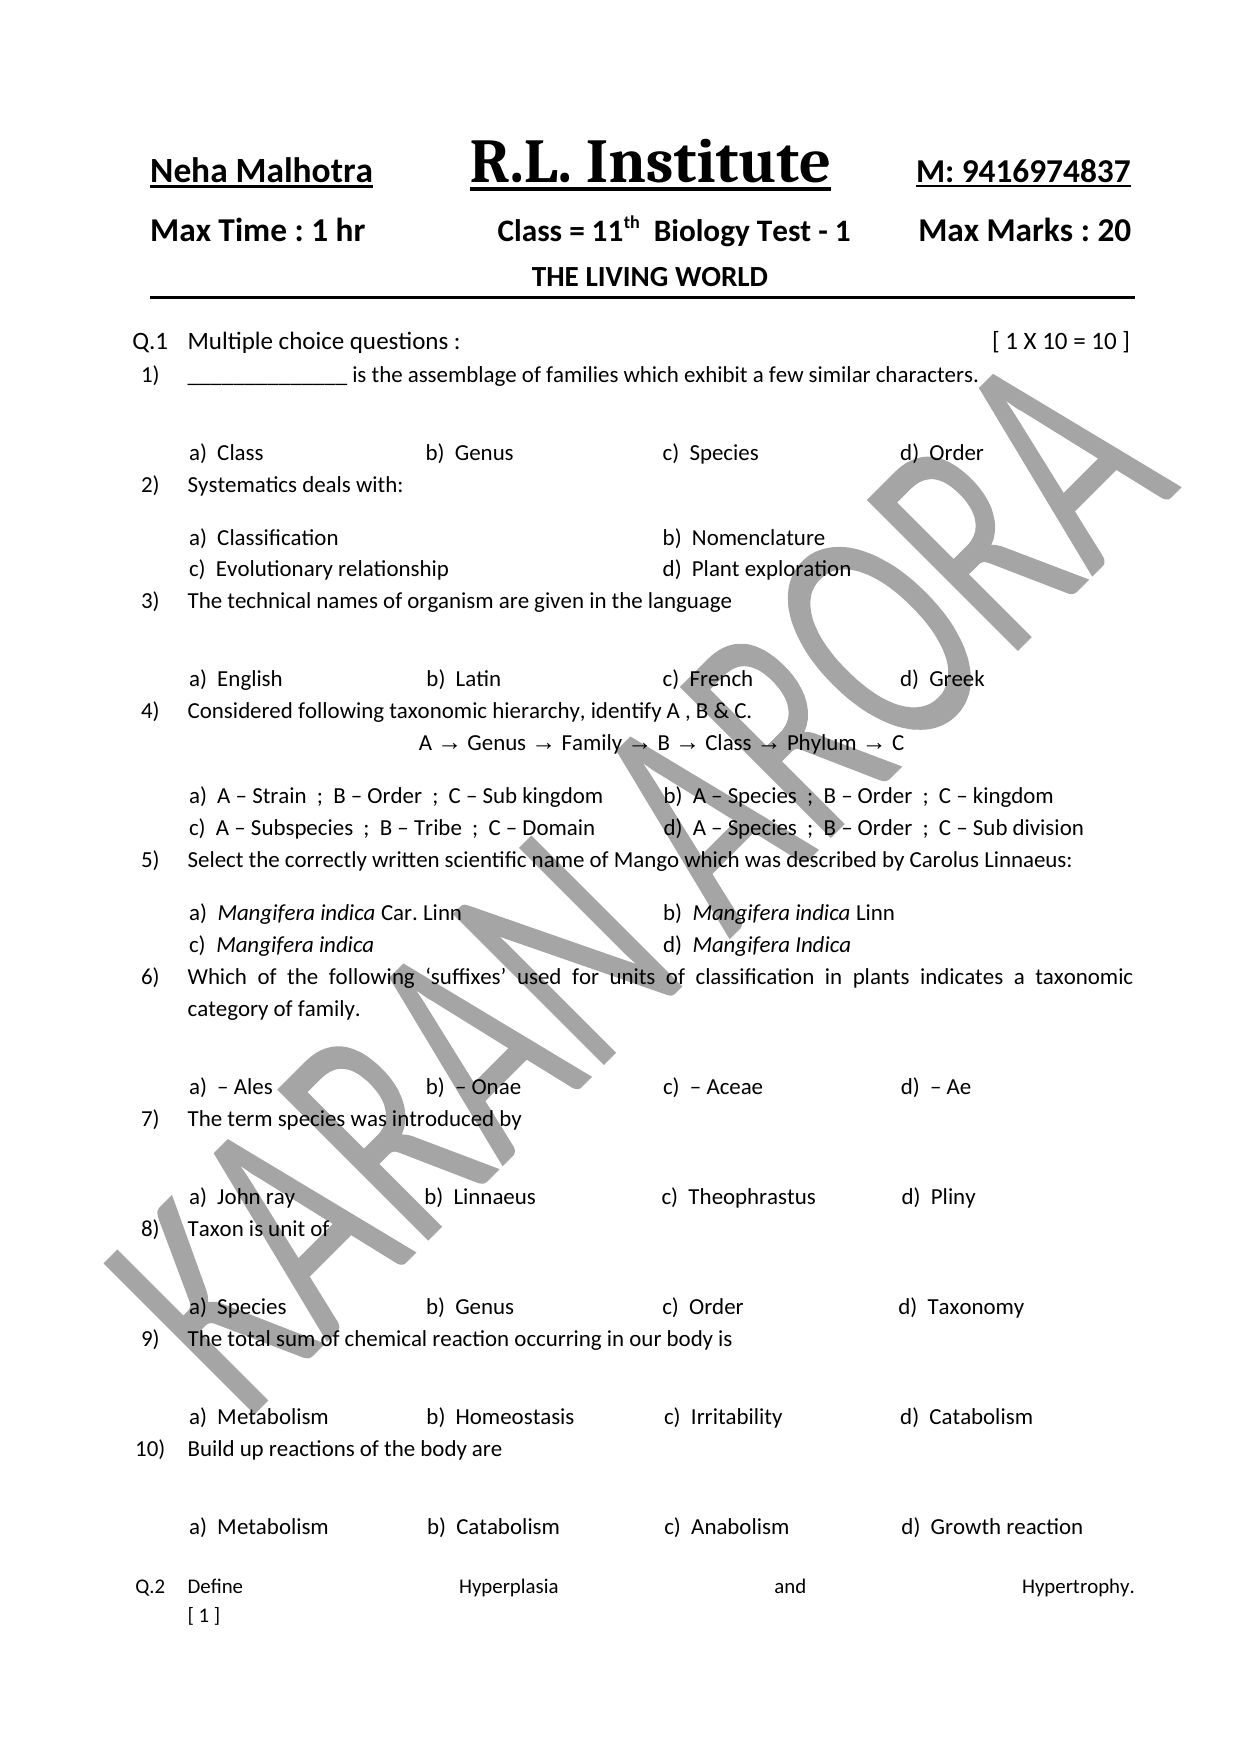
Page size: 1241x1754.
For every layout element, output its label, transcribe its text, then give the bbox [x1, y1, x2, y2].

table_cell c) Mangifera indica [188, 930, 661, 962]
table_cell c) Evolutionary relationship [188, 555, 661, 586]
table_header d) Greek [898, 640, 1135, 696]
table_header b) – Onae [424, 1047, 661, 1104]
table_header b) A – Species ; B – Order ; C – kingdom [662, 782, 1135, 813]
text THE LIVING WORLD [150, 258, 1135, 296]
list Which of the following ‘suffixes’ used for units of classification in plants indicates a taxonomic category of family. [150, 962, 1135, 1022]
table_header d) Catabolism [899, 1377, 1135, 1434]
table_header b) Homeostasis [425, 1377, 662, 1434]
table_header a) Metabolism [188, 1377, 425, 1434]
table_header c) Theophrastus [660, 1157, 900, 1214]
table_header a) Species [188, 1267, 424, 1324]
table_header c) Order [661, 1267, 897, 1324]
table_header c) Anabolism [663, 1487, 900, 1544]
table_cell c) A – Subspecies ; B – Tribe ; C – Domain [188, 814, 662, 845]
list The total sum of chemical reaction occurring in our body is [150, 1324, 1135, 1352]
table_header c) Irritability [663, 1377, 898, 1434]
list Define Hyperplasia and Hypertrophy. [ 1 ] [150, 1573, 1135, 1627]
table_header b) Catabolism [425, 1487, 663, 1544]
table_header c) Species [661, 413, 898, 470]
table_header c) French [661, 640, 898, 696]
table_header d) Order [899, 413, 1135, 470]
table_header b) Genus [424, 1267, 661, 1324]
list Considered following taxonomic hierarchy, identify A , B & C. [150, 696, 1135, 724]
table_header a) English [188, 640, 425, 696]
text Max Time : 1 hr Class = 11th Biology Test - 1 Max Marks : 20 [150, 209, 1135, 250]
list Multiple choice questions : [ 1 X 10 = 10 ] [150, 325, 1135, 355]
table_header a) – Ales [188, 1047, 424, 1104]
table_header d) – Ae [899, 1047, 1135, 1104]
table_header d) Growth reaction [900, 1487, 1135, 1544]
table_cell d) A – Species ; B – Order ; C – Sub division [662, 814, 1135, 845]
table_header a) Class [188, 413, 424, 470]
list A Genus Family B Class Phylum C [187, 728, 1135, 757]
table_header a) Metabolism [188, 1487, 425, 1544]
list The term species was introduced by [150, 1104, 1135, 1132]
table_header a) A – Strain ; B – Order ; C – Sub kingdom [188, 782, 662, 813]
table_header d) Taxonomy [897, 1267, 1135, 1324]
table_header a) John ray [188, 1157, 423, 1214]
table_cell d) Mangifera Indica [661, 930, 1135, 962]
text Neha Malhotra R.L. Institute M: 9416974837 [150, 127, 1135, 198]
table_header c) – Aceae [661, 1047, 899, 1104]
list ______________ is the assemblage of families which exhibit a few similar characters. [150, 360, 1135, 388]
table_header a) Classification [188, 523, 661, 554]
table_header b) Genus [424, 413, 661, 470]
table_header b) Latin [425, 640, 661, 696]
table_header a) Mangifera indica Car. Linn [188, 898, 661, 930]
table_header b) Nomenclature [661, 523, 1135, 554]
list Taxon is unit of [150, 1214, 1135, 1242]
list Select the correctly written scientific name of Mango which was described by Carolus Linnaeus: [150, 845, 1135, 873]
list Build up reactions of the body are [150, 1434, 1135, 1462]
list The technical names of organism are given in the language [150, 586, 1135, 614]
table_header b) Mangifera indica Linn [661, 898, 1135, 930]
list Systematics deals with: [150, 470, 1135, 498]
table_header d) Pliny [900, 1157, 1135, 1214]
table_cell d) Plant exploration [661, 555, 1135, 586]
table_header b) Linnaeus [423, 1157, 660, 1214]
